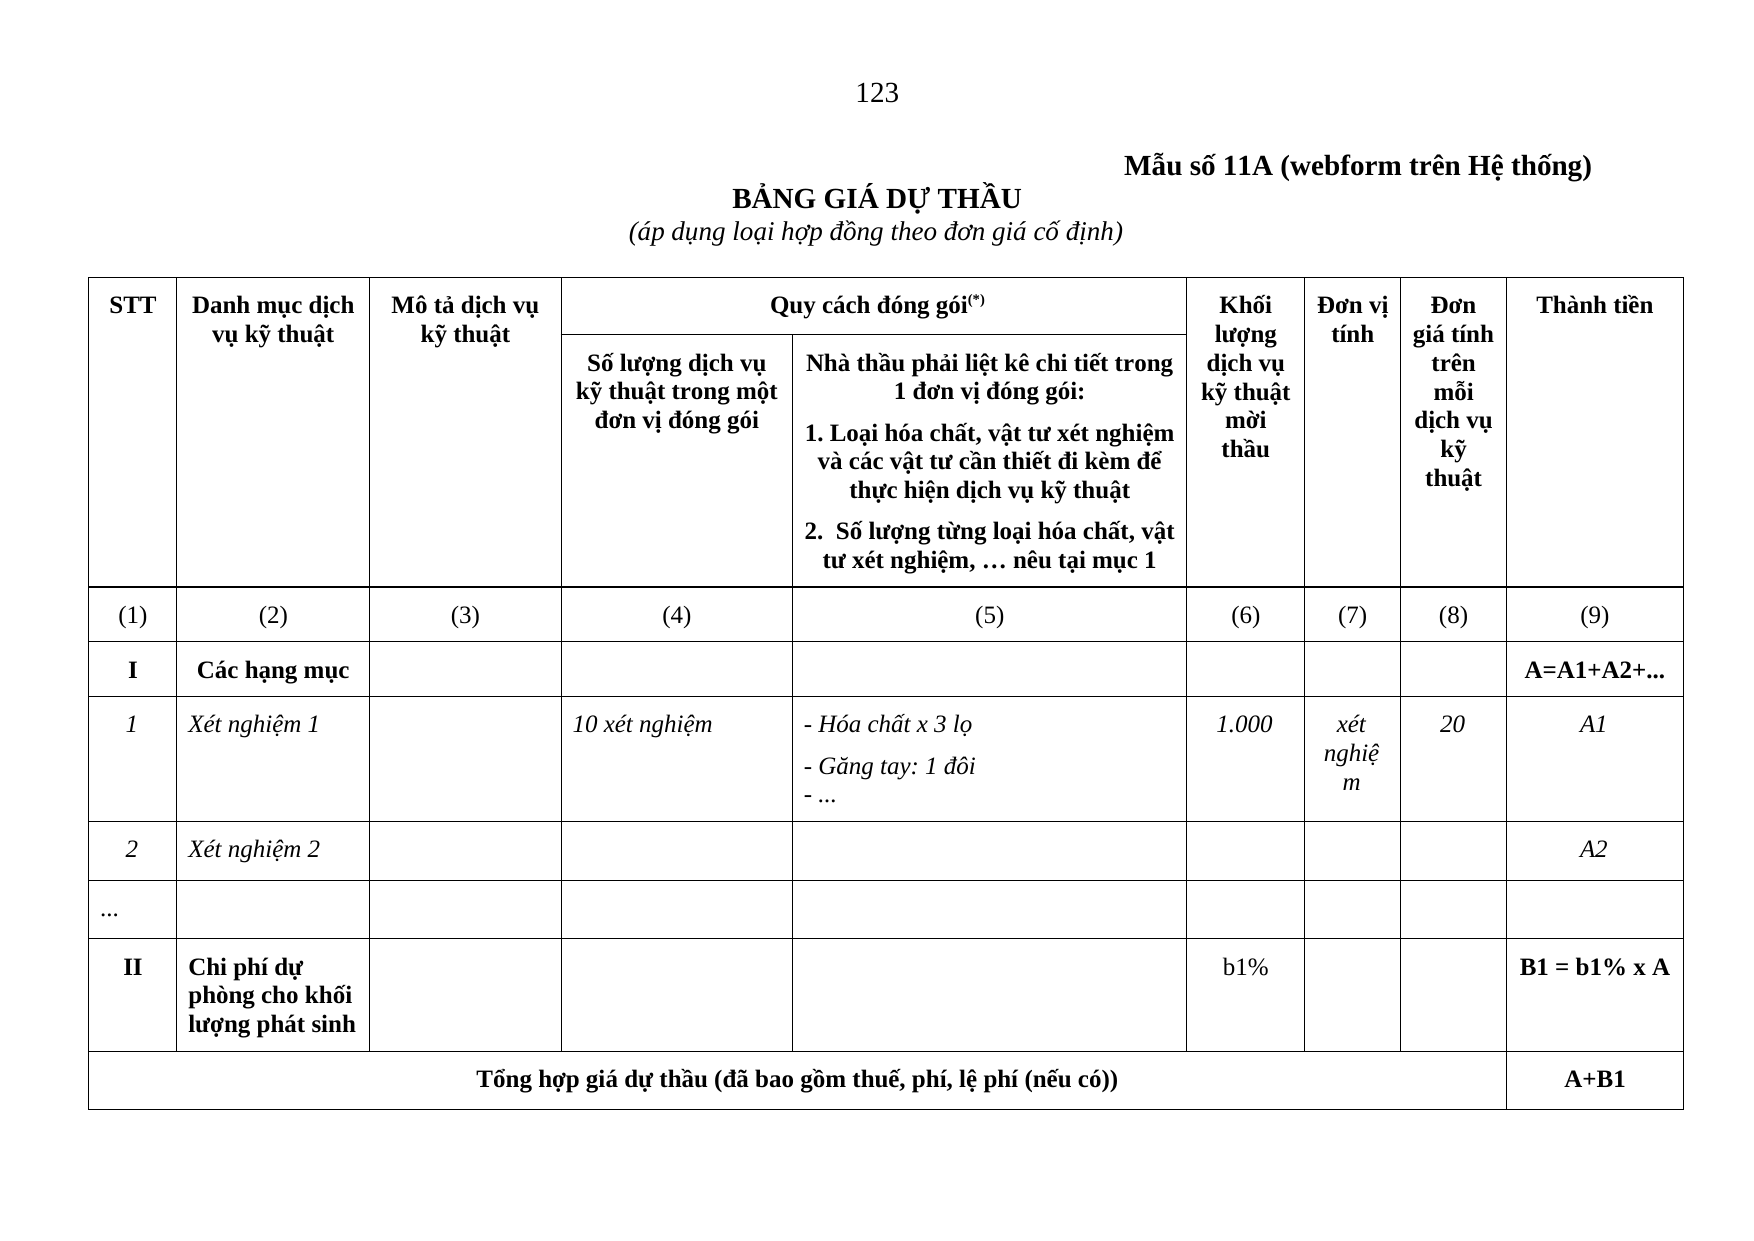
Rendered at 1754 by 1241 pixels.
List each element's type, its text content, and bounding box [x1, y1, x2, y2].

table_cell (7) [1305, 588, 1400, 641]
table_cell Xét nghiệm 1 [177, 697, 369, 821]
table_header Đơn vị tính [1305, 278, 1400, 586]
table_cell B1 = b1% x A [1507, 939, 1683, 1051]
table_header Danh mục dịch vụ kỹ thuật [177, 278, 369, 586]
table_cell II [89, 939, 176, 1051]
table_cell [1305, 642, 1400, 696]
table_cell [1187, 822, 1304, 880]
table_cell [562, 822, 792, 880]
table_cell A+B1 [1507, 1052, 1683, 1109]
table_header Mô tả dịch vụ kỹ thuật [370, 278, 561, 586]
table_cell (9) [1507, 588, 1683, 641]
text Mẫu số 11A (webform trên Hệ thống) [118, 148, 1592, 181]
table_cell (6) [1187, 588, 1304, 641]
table_cell [562, 939, 792, 1051]
table_cell Tổng hợp giá dự thầu (đã bao gồm thuế, phí, lệ phí (nếu có)) [89, 1052, 1506, 1109]
table_cell xét nghiệm [1305, 697, 1400, 821]
table_cell [1401, 881, 1506, 938]
table_cell [370, 822, 561, 880]
table_header Quy cách đóng gói(*) [562, 278, 1186, 334]
table_cell (8) [1401, 588, 1506, 641]
table_cell 1 [89, 697, 176, 821]
table_cell [1507, 881, 1683, 938]
table_cell 1.000 [1187, 697, 1304, 821]
table_cell Các hạng mục [177, 642, 369, 696]
table_cell [793, 939, 1186, 1051]
table_header Đơn giá tính trên mỗi dịch vụ kỹ thuật [1401, 278, 1506, 586]
table_cell ... [89, 881, 176, 938]
table_cell [562, 881, 792, 938]
table_cell Nhà thầu phải liệt kê chi tiết trong 1 đơn vị đóng gói: 1. Loại hóa chất, vật tư xét nghiệm và các vật tư cần thiết đi kèm để thực hiện dịch vụ kỹ thuật 2. Số lượng từng loại hóa chất, vật tư xét nghiệm, … nêu tại mục 1 [793, 335, 1186, 586]
table_cell [562, 642, 792, 696]
table_cell [1187, 881, 1304, 938]
table_cell I [89, 642, 176, 696]
table_cell [793, 822, 1186, 880]
table_cell (2) [177, 588, 369, 641]
table_cell - Hóa chất x 3 lọ - Găng tay: 1 đôi - ... [793, 697, 1186, 821]
table_cell [370, 939, 561, 1051]
text BẢNG GIÁ DỰ THẦU [118, 181, 1636, 215]
table_cell [177, 881, 369, 938]
table_cell [793, 642, 1186, 696]
text (áp dụng loại hợp đồng theo đơn giá cố định) [118, 215, 1636, 246]
table_cell [1401, 822, 1506, 880]
table_cell [370, 697, 561, 821]
table_cell [1305, 822, 1400, 880]
table_header Khối lượng dịch vụ kỹ thuật mời thầu [1187, 278, 1304, 586]
table_cell [1401, 939, 1506, 1051]
table_cell (4) [562, 588, 792, 641]
table_cell 10 xét nghiệm [562, 697, 792, 821]
table_cell 20 [1401, 697, 1506, 821]
table_cell [1305, 939, 1400, 1051]
table_cell [370, 642, 561, 696]
table_cell Xét nghiệm 2 [177, 822, 369, 880]
table_cell [1187, 642, 1304, 696]
table_cell (1) [89, 588, 176, 641]
table_cell [1401, 642, 1506, 696]
table_cell 2 [89, 822, 176, 880]
table_cell b1% [1187, 939, 1304, 1051]
table_cell [793, 881, 1186, 938]
table_header Thành tiền [1507, 278, 1683, 586]
table_cell (3) [370, 588, 561, 641]
table_header STT [89, 278, 176, 586]
table_cell [1305, 881, 1400, 938]
table_cell A=A1+A2+... [1507, 642, 1683, 696]
table_cell A2 [1507, 822, 1683, 880]
table_cell (5) [793, 588, 1186, 641]
table_cell [370, 881, 561, 938]
table_cell Số lượng dịch vụ kỹ thuật trong một đơn vị đóng gói [562, 335, 792, 586]
table_cell A1 [1507, 697, 1683, 821]
table_cell Chi phí dự phòng cho khối lượng phát sinh [177, 939, 369, 1051]
